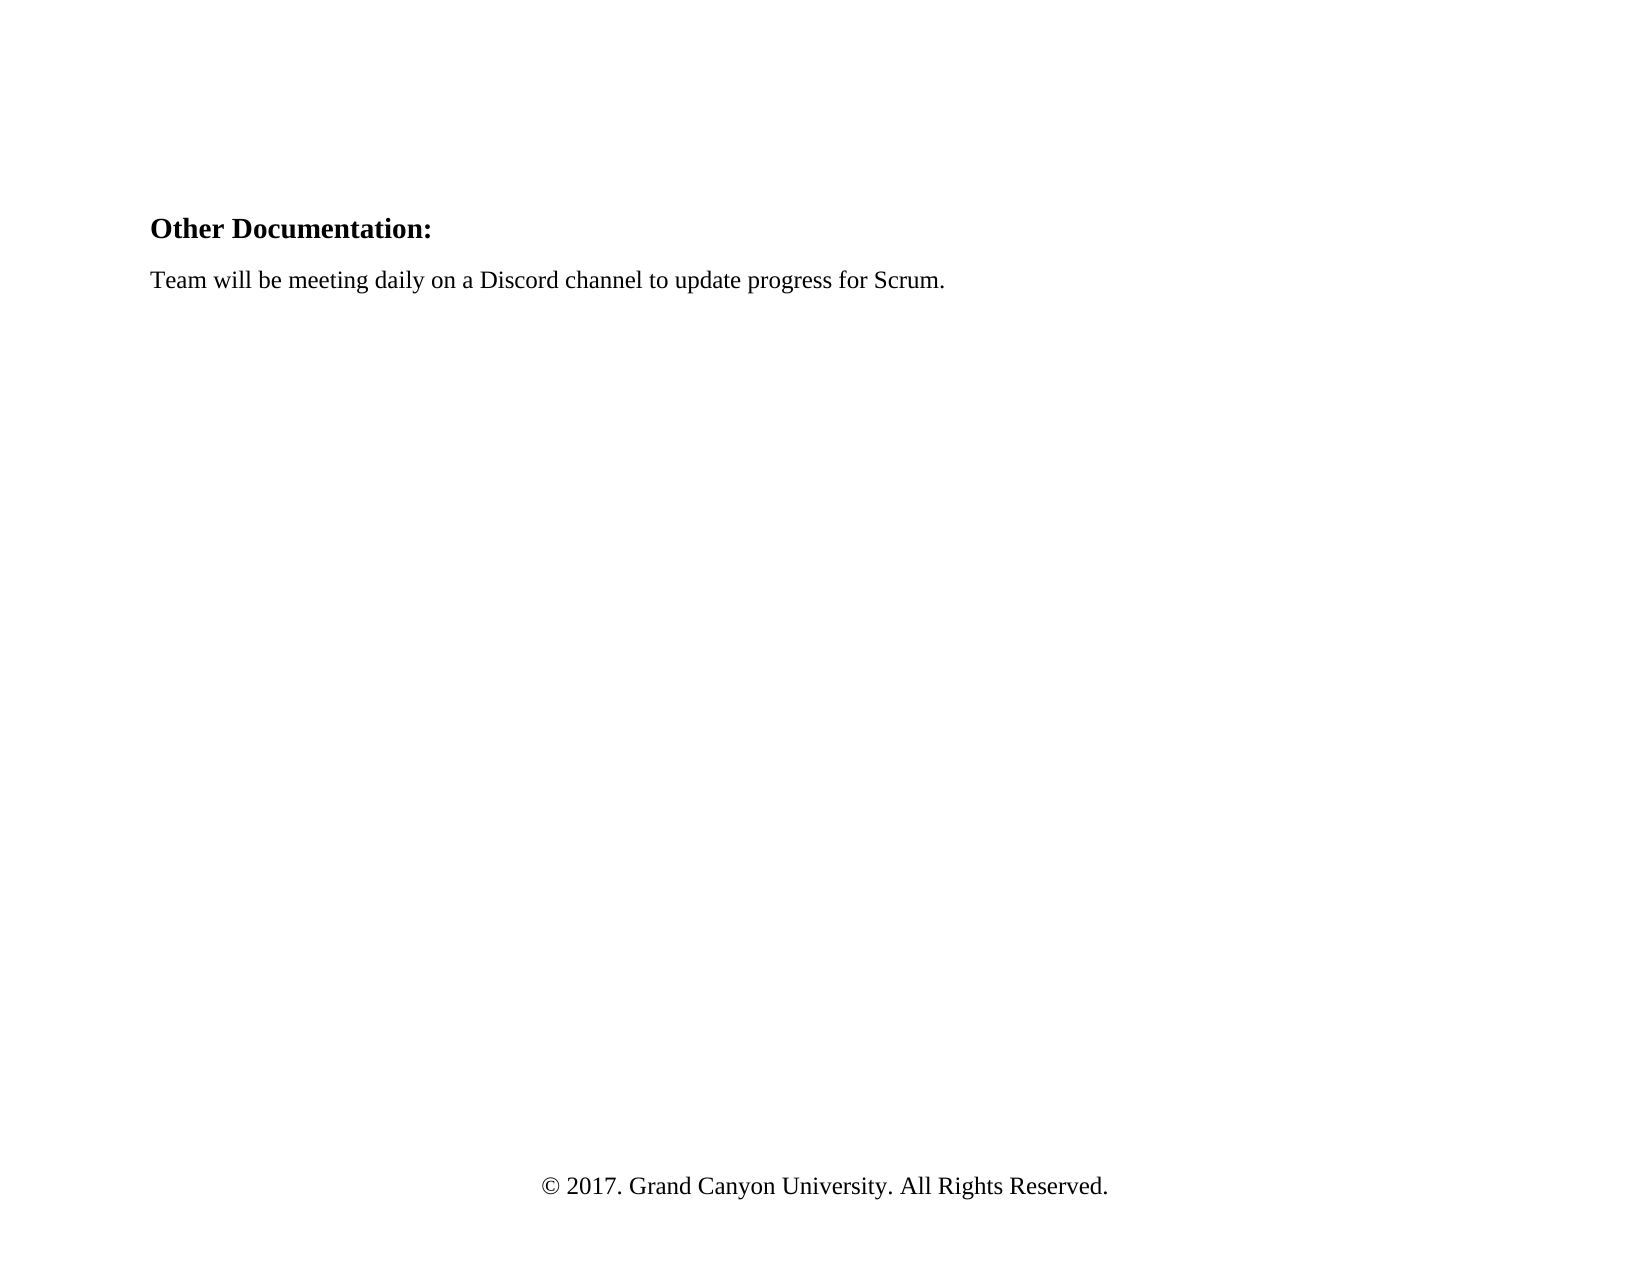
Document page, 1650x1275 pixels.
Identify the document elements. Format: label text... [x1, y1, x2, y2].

text Other Documentation: [150, 211, 1500, 244]
text Team will be meeting daily on a Discord channel to update progress for Scrum. [150, 265, 1500, 294]
